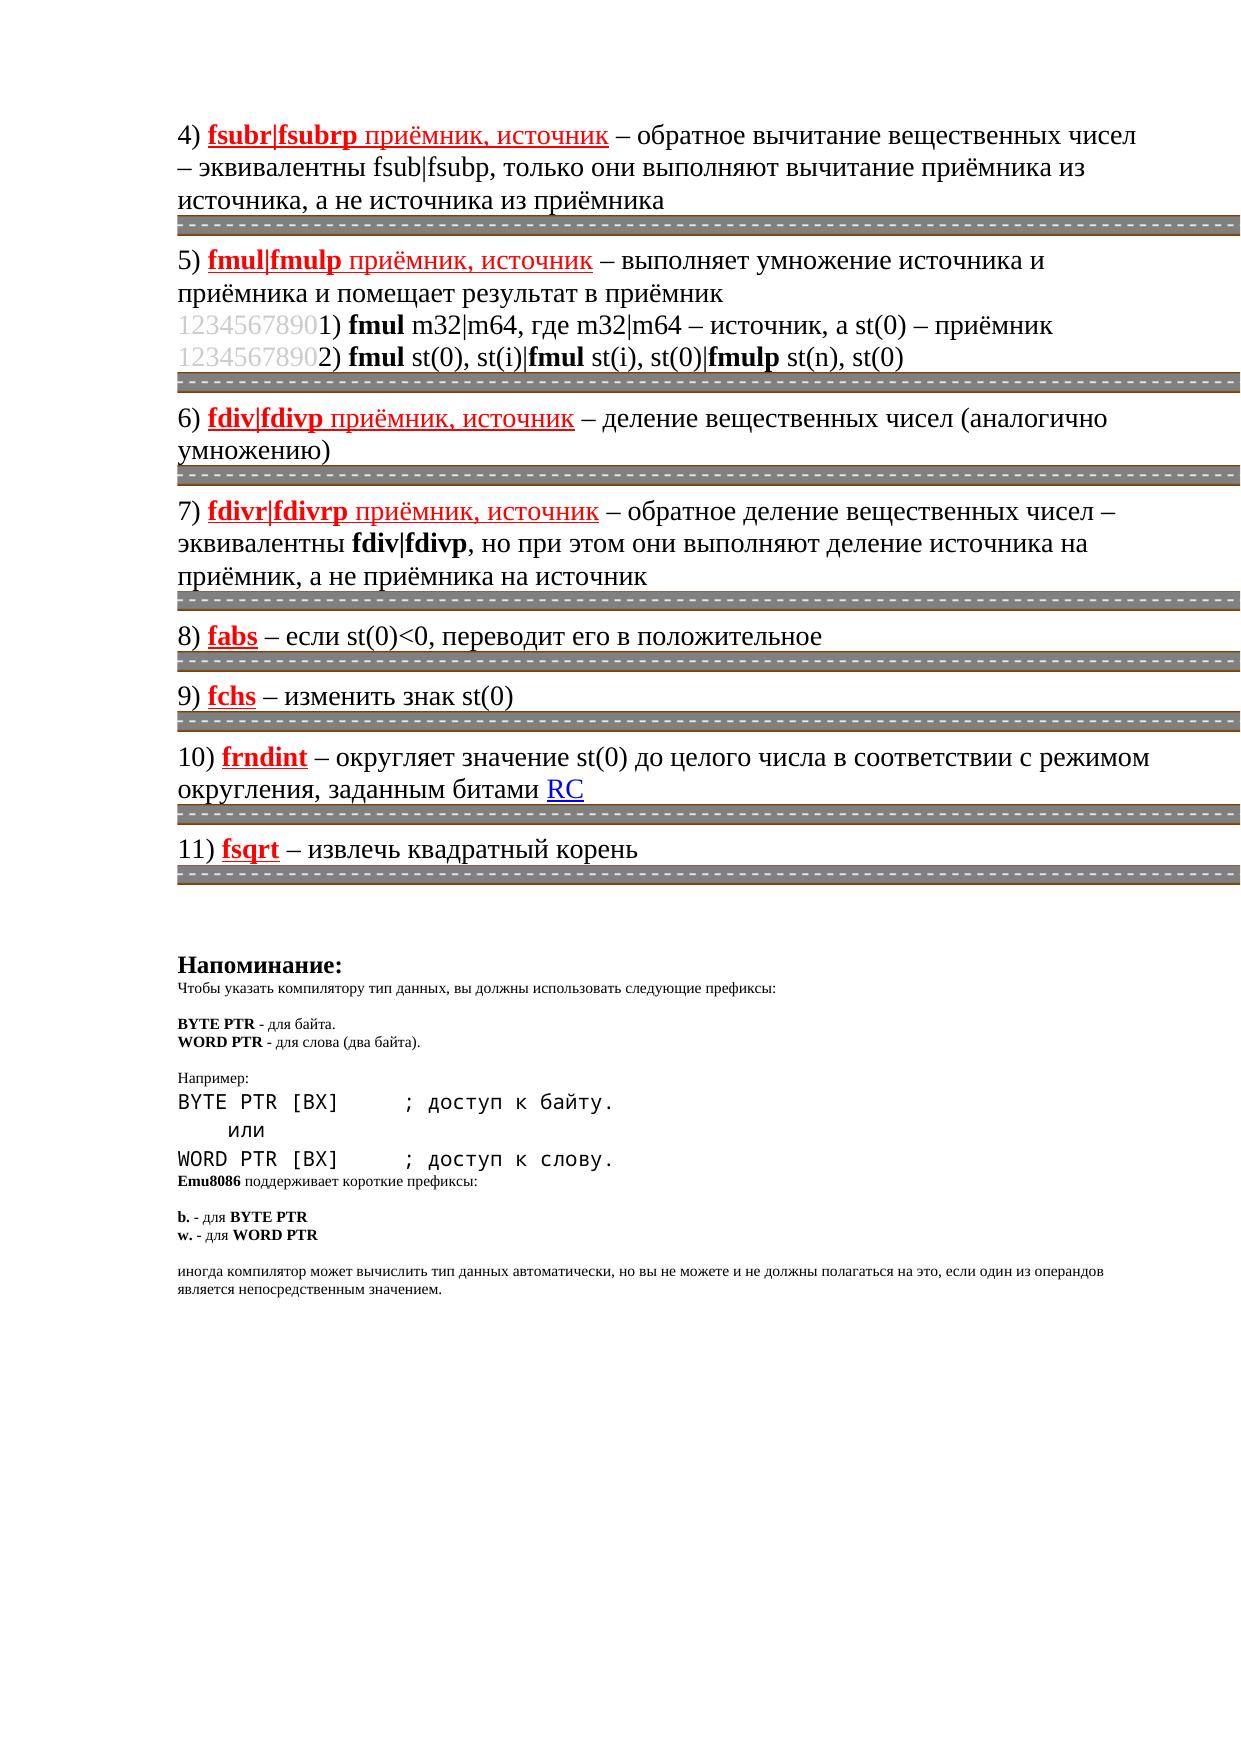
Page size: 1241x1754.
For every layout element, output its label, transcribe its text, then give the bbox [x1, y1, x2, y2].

text Напоминание: Чтобы указать компилятору тип данных, вы должны использовать следующие префиксы: BYTE PTR - для байта. WORD PTR - для слова (два байта). Например: [177, 922, 1152, 1087]
text или [177, 1115, 1152, 1144]
picture [177, 591, 1241, 611]
picture [177, 804, 1241, 825]
picture [177, 711, 1241, 732]
picture [177, 465, 1241, 486]
picture [177, 372, 1241, 393]
text WORD PTR [BX] ; доступ к слову. [177, 1144, 1152, 1172]
text Emu8086 поддерживает короткие префиксы: b. - для BYTE PTR w. - для WORD PTR иногда компилятор может вычислить тип данных автоматически, но вы не можете и не должны полагаться на это, если один из операндов является непосредственным значением. [177, 1172, 1152, 1297]
picture [177, 651, 1241, 672]
text BYTE PTR [BX] ; доступ к байту. [177, 1087, 1152, 1115]
picture [177, 215, 1241, 236]
picture [177, 865, 1241, 885]
